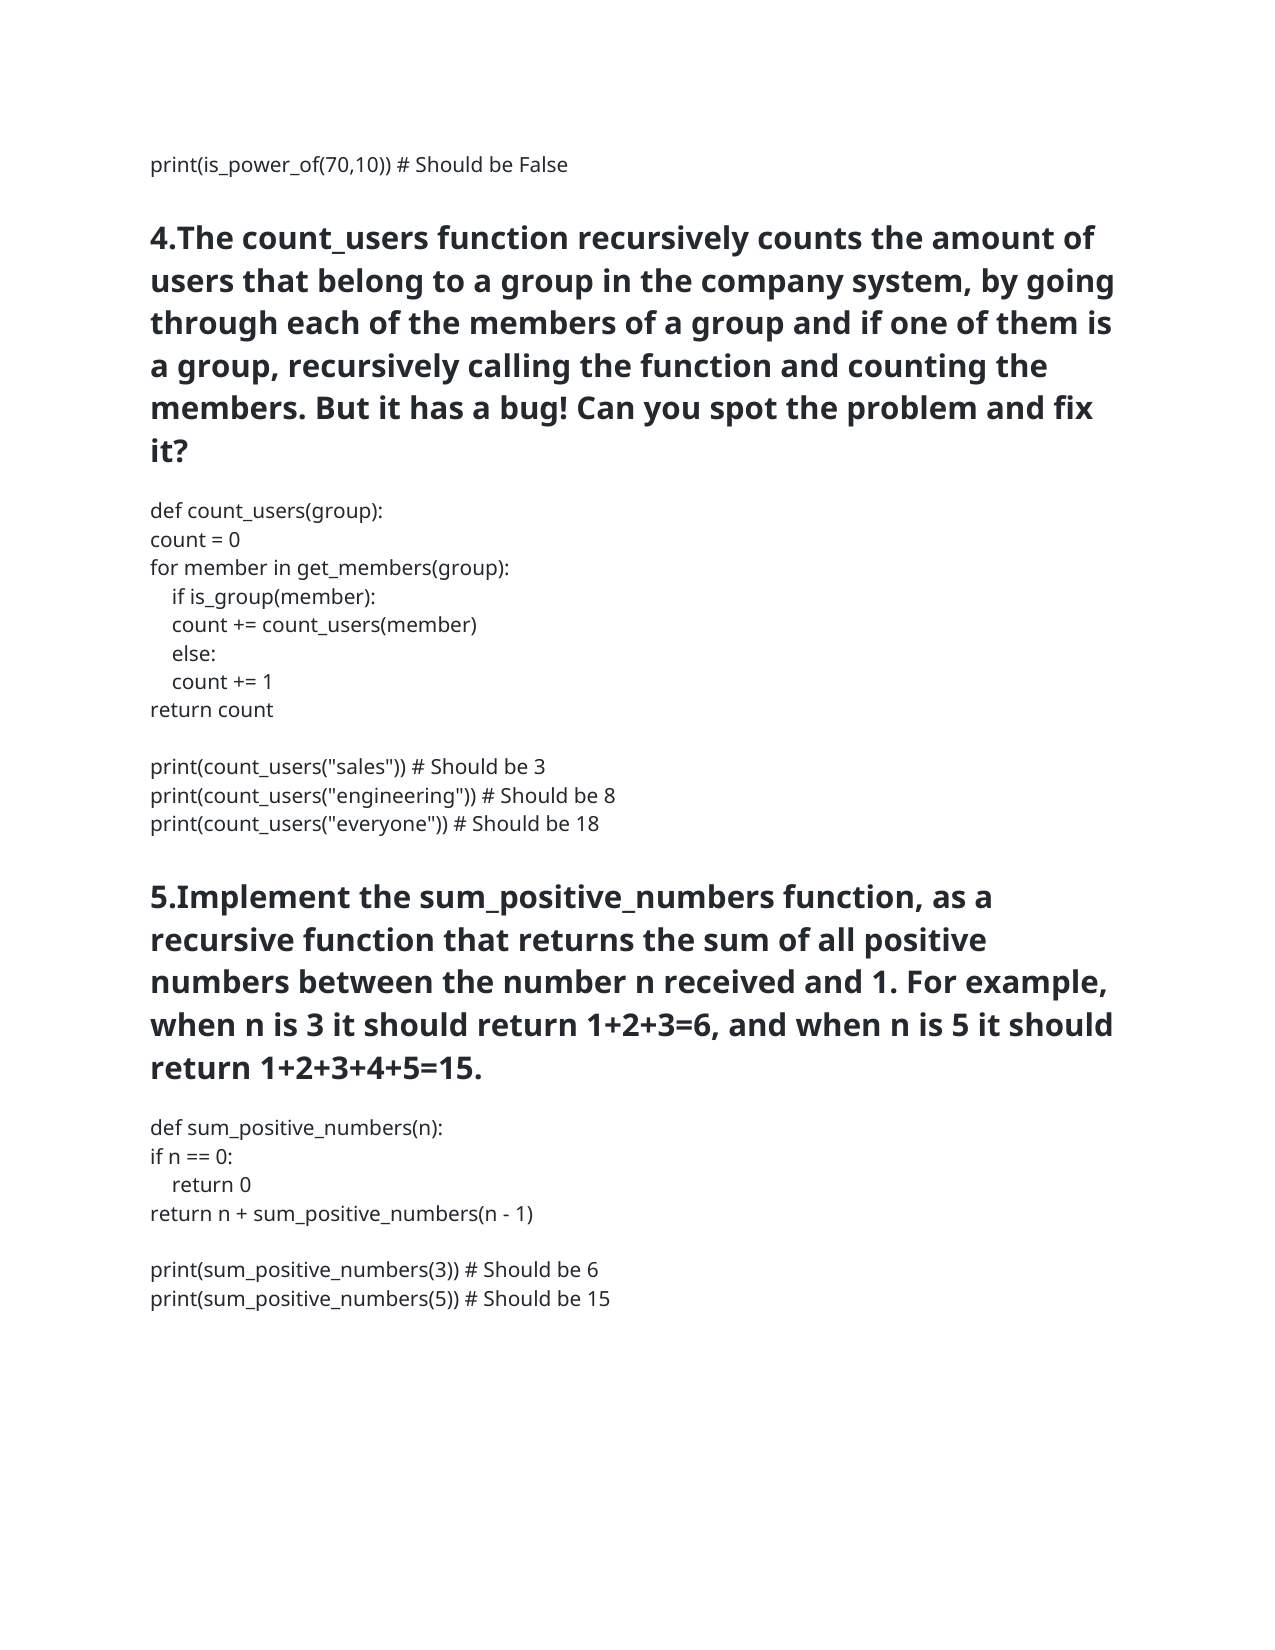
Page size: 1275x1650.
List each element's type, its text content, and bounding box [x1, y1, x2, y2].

text print(sum_positive_numbers(5)) # Should be 15 [150, 1284, 1125, 1312]
text 4.The count_users function recursively counts the amount of users that belong to a group in the company system, by going through each of the members of a group and if one of them is a group, recursively calling the function and counting the members. But it has a bug! Can you spot the problem and fix it? [150, 216, 1125, 472]
text def sum_positive_numbers(n): [150, 1113, 1125, 1142]
text 5.Implement the sum_positive_numbers function, as a recursive function that returns the sum of all positive numbers between the number n received and 1. For example, when n is 3 it should return 1+2+3=6, and when n is 5 it should return 1+2+3+4+5=15. [150, 875, 1125, 1088]
text print(count_users("engineering")) # Should be 8 [150, 781, 1125, 809]
text count += 1 [150, 667, 1125, 696]
text return 0 [150, 1170, 1125, 1199]
text print(sum_positive_numbers(3)) # Should be 6 [150, 1256, 1125, 1284]
text count += count_users(member) [150, 610, 1125, 639]
text print(count_users("everyone")) # Should be 18 [150, 809, 1125, 838]
text if is_group(member): [150, 582, 1125, 610]
text for member in get_members(group): [150, 553, 1125, 582]
text print(is_power_of(70,10)) # Should be False [150, 150, 1125, 178]
text count = 0 [150, 525, 1125, 553]
text return n + sum_positive_numbers(n - 1) [150, 1199, 1125, 1227]
text print(count_users("sales")) # Should be 3 [150, 752, 1125, 781]
text def count_users(group): [150, 497, 1125, 525]
text return count [150, 696, 1125, 724]
text if n == 0: [150, 1142, 1125, 1170]
text else: [150, 639, 1125, 667]
